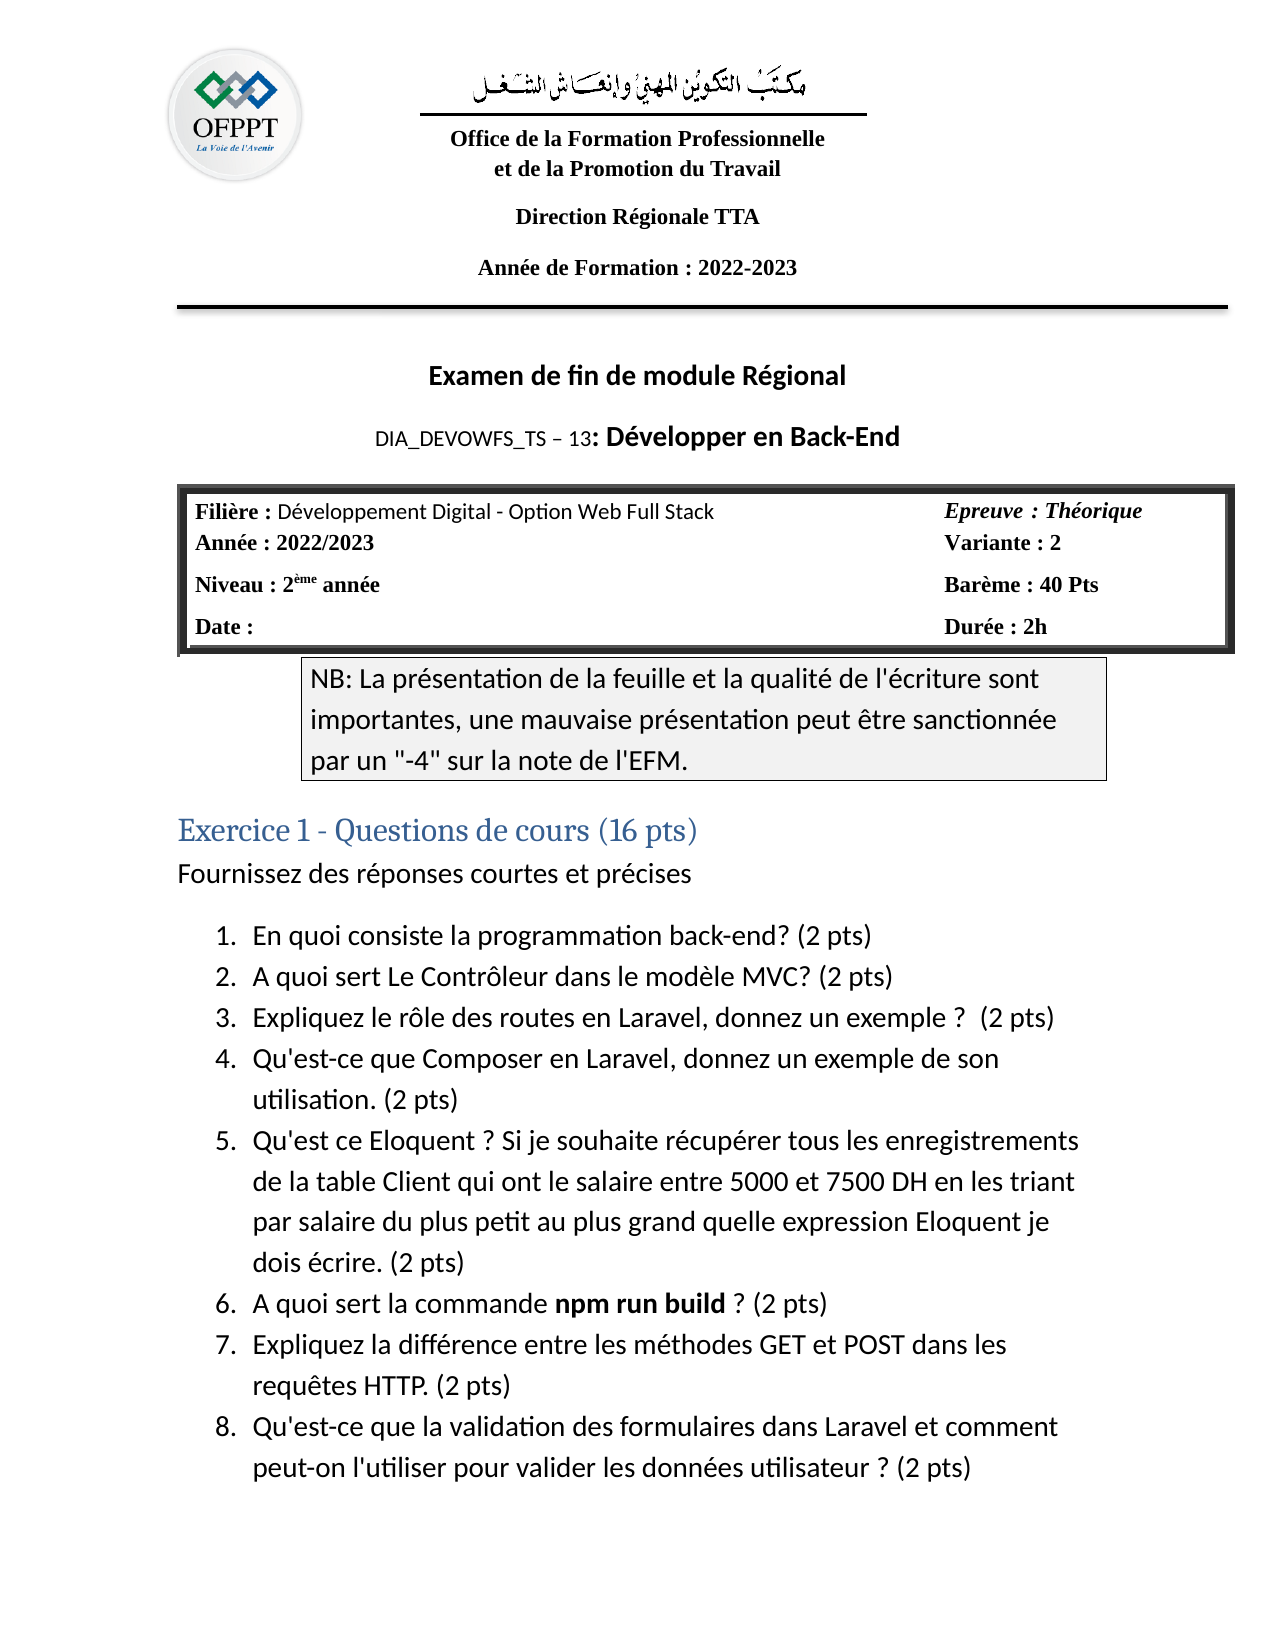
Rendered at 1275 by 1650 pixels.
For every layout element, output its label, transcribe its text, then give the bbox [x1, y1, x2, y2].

table_cell Variante : 2 [933, 529, 1225, 571]
list Expliquez le rôle des routes en Laravel, donnez un exemple ? (2 pts) [215, 999, 1098, 1034]
picture [465, 60, 820, 109]
text Fournissez des réponses courtes et précises [177, 855, 1098, 891]
list A quoi sert la commande npm run build ? (2 pts) [215, 1285, 1098, 1321]
list Expliquez la différence entre les méthodes GET et POST dans les requêtes HTTP. (2 pts) [215, 1326, 1098, 1403]
table_cell Durée : 2h [933, 613, 1225, 644]
list En quoi consiste la programmation back-end? (2 pts) [215, 917, 1098, 953]
text DIA_DEVOWFS_TS – 13: Développer en Back-End [177, 418, 1098, 454]
list Qu'est-ce que la validation des formulaires dans Laravel et comment peut-on l'utiliser pour valider les données utilisateur ? (2 pts) [215, 1408, 1098, 1485]
table_cell Année : 2022/2023 [190, 529, 933, 571]
text NB: La présentation de la feuille et la qualité de l'écriture sont importantes, une mauvaise présentation peut être sanctionnée par un "-4" sur la note de l'EFM. [302, 658, 1106, 780]
table_header Filière : Développement Digital - Option Web Full Stacklière : BP [190, 497, 933, 529]
picture [162, 43, 307, 186]
list Qu'est-ce que Composer en Laravel, donnez un exemple de son utilisation. (2 pts) [215, 1040, 1098, 1116]
table_cell Barème : 40 Pts [933, 571, 1225, 613]
table_cell Niveau : 2ème année [190, 571, 933, 613]
list Qu'est ce Eloquent ? Si je souhaite récupérer tous les enregistrements de la table Client qui ont le salaire entre 5000 et 7500 DH en les triant par salaire du plus petit au plus grand quelle expression Eloquent je dois écrire. (2 pts) [215, 1122, 1098, 1280]
text Examen de fin de module Régional [177, 357, 1098, 392]
table_header Epreuve : Théorique [933, 497, 1225, 529]
list A quoi sert Le Contrôleur dans le modèle MVC? (2 pts) [215, 958, 1098, 993]
table_cell Date : [190, 613, 933, 644]
subtitle Exercice 1 - Questions de cours (16 pts) [177, 811, 1098, 849]
